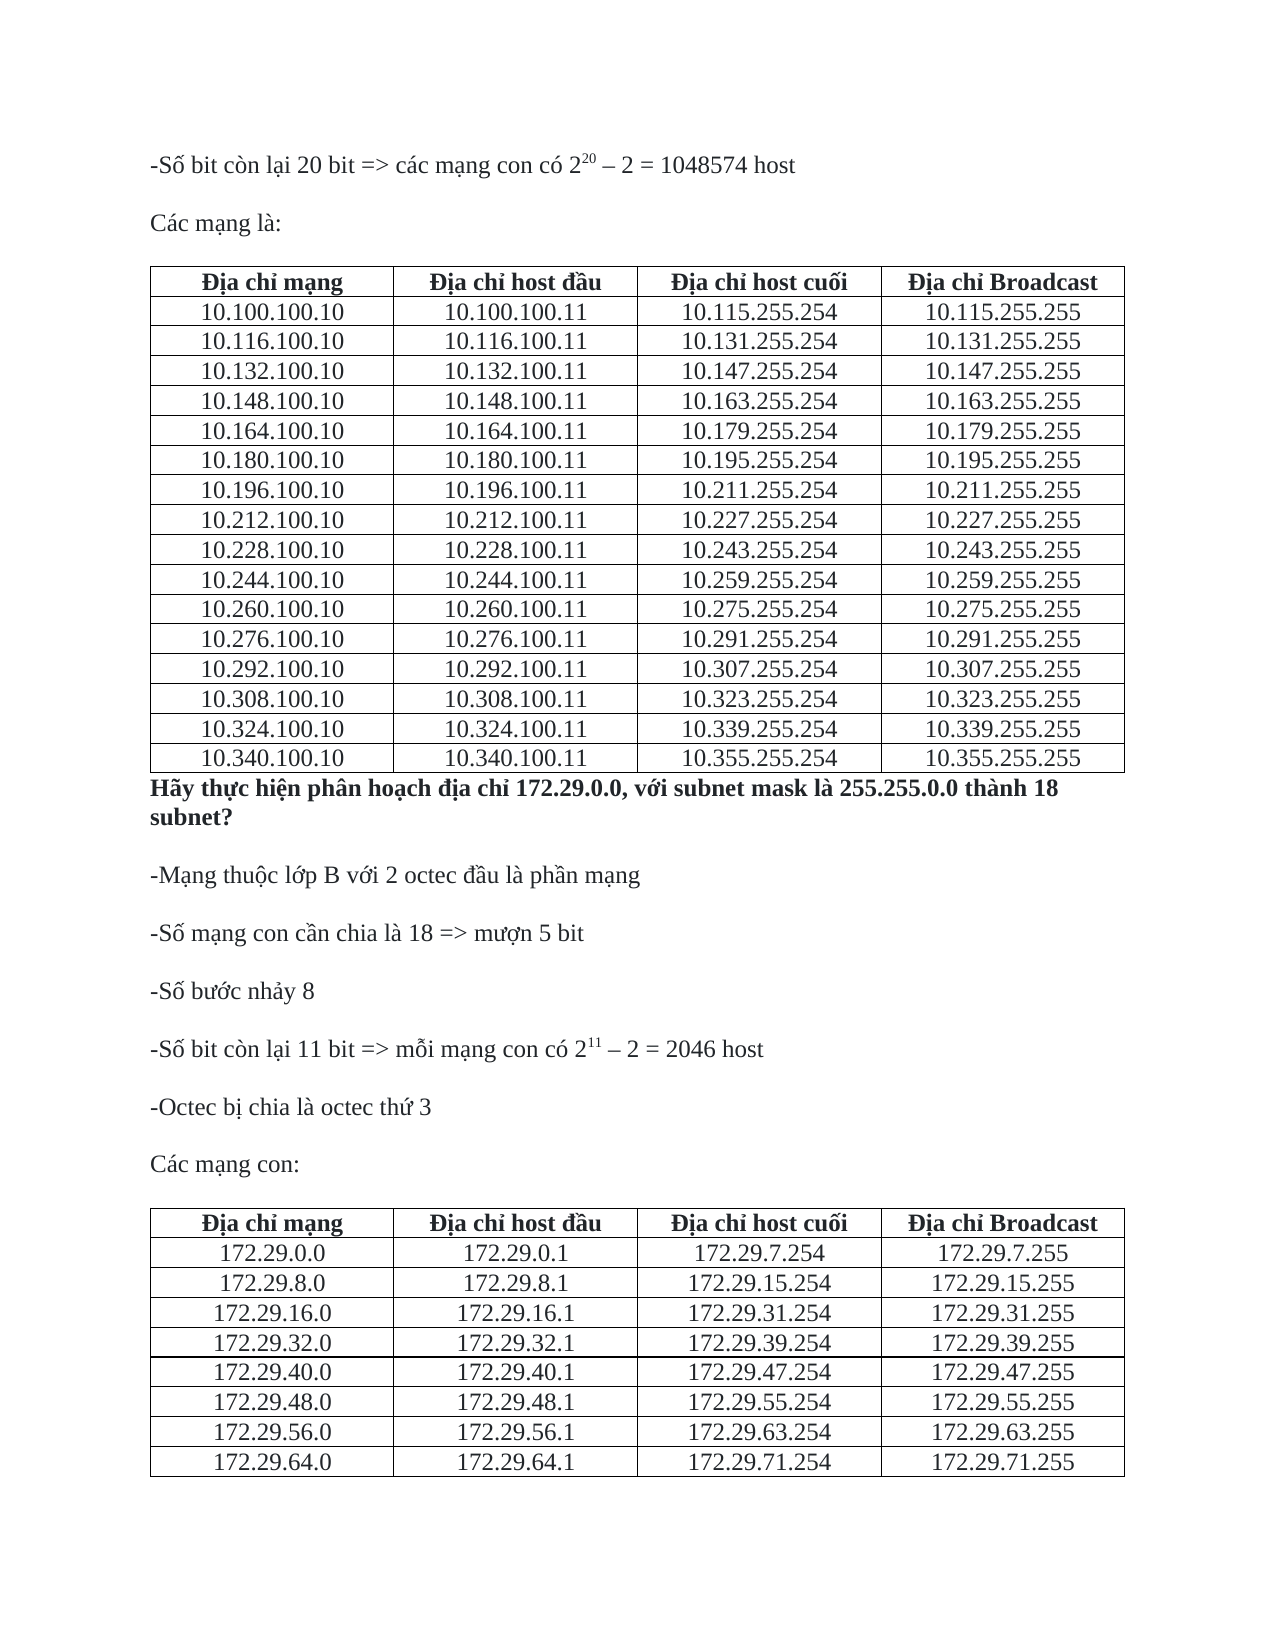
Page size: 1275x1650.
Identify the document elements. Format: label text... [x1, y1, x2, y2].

table_cell 10.323.255.254 [638, 684, 881, 713]
table_cell 172.29.15.254 [638, 1268, 881, 1297]
text -Số mạng con cần chia là 18 => mượn 5 bit [150, 918, 1125, 947]
table_cell 10.323.255.255 [882, 684, 1124, 713]
table_cell 10.291.255.254 [638, 624, 881, 653]
table_cell 10.307.255.255 [882, 654, 1124, 683]
table_cell 10.116.100.10 [151, 326, 393, 355]
table_cell 10.196.100.10 [151, 475, 393, 504]
table_cell 10.147.255.255 [882, 356, 1124, 385]
table_cell 10.340.100.10 [151, 744, 393, 772]
text -Mạng thuộc lớp B với 2 octec đầu là phần mạng [150, 860, 1125, 889]
table_cell 172.29.63.254 [638, 1417, 881, 1446]
text -Số bước nhảy 8 [150, 976, 1125, 1004]
table_cell 10.243.255.254 [638, 535, 881, 564]
table_cell 10.339.255.255 [882, 714, 1124, 742]
table_cell 10.179.255.254 [638, 416, 881, 444]
table_cell 10.244.100.11 [394, 565, 637, 593]
table_cell 10.275.255.254 [638, 595, 881, 623]
table_cell 10.211.255.254 [638, 475, 881, 504]
table_cell 10.355.255.254 [638, 744, 881, 772]
table_cell 172.29.31.254 [638, 1298, 881, 1327]
table_cell 172.29.7.255 [882, 1238, 1124, 1267]
table_cell 10.179.255.255 [882, 416, 1124, 444]
table_cell 10.324.100.11 [394, 714, 637, 742]
table_header Địa chỉ host đầu [394, 267, 637, 296]
table_cell 172.29.8.0 [151, 1268, 393, 1297]
table_cell 10.211.255.255 [882, 475, 1124, 504]
table_cell 172.29.64.0 [151, 1447, 393, 1476]
table_cell 10.340.100.11 [394, 744, 637, 772]
table_cell 172.29.56.1 [394, 1417, 637, 1446]
table_cell 10.227.255.254 [638, 505, 881, 534]
table_cell 10.148.100.10 [151, 386, 393, 415]
table_cell 172.29.71.254 [638, 1447, 881, 1476]
table_cell 10.212.100.10 [151, 505, 393, 534]
table_cell 10.147.255.254 [638, 356, 881, 385]
table_cell 10.308.100.10 [151, 684, 393, 713]
table_cell 10.131.255.254 [638, 326, 881, 355]
table_cell 172.29.48.0 [151, 1387, 393, 1416]
table_header Địa chỉ host cuối [638, 267, 881, 296]
table_cell 10.276.100.11 [394, 624, 637, 653]
table_cell 10.115.255.255 [882, 297, 1124, 325]
table_cell 10.195.255.255 [882, 446, 1124, 474]
table_cell 172.29.32.0 [151, 1328, 393, 1356]
table_cell 10.164.100.10 [151, 416, 393, 444]
table_cell 172.29.31.255 [882, 1298, 1124, 1327]
table_cell 10.180.100.11 [394, 446, 637, 474]
table_cell 172.29.48.1 [394, 1387, 637, 1416]
table_cell 172.29.0.1 [394, 1238, 637, 1267]
table_cell 172.29.0.0 [151, 1238, 393, 1267]
table_cell 10.292.100.10 [151, 654, 393, 683]
table_cell 10.259.255.254 [638, 565, 881, 593]
table_cell 10.291.255.255 [882, 624, 1124, 653]
text Các mạng con: [150, 1149, 1125, 1178]
table_cell 10.100.100.10 [151, 297, 393, 325]
table_cell 10.259.255.255 [882, 565, 1124, 593]
table_cell 10.195.255.254 [638, 446, 881, 474]
table_cell 10.148.100.11 [394, 386, 637, 415]
table_cell 10.196.100.11 [394, 475, 637, 504]
table_cell 10.243.255.255 [882, 535, 1124, 564]
table_cell 172.29.39.254 [638, 1328, 881, 1356]
table_cell 10.324.100.10 [151, 714, 393, 742]
table_header Địa chỉ mạng [151, 1209, 393, 1237]
table_cell 172.29.16.1 [394, 1298, 637, 1327]
table_header Địa chỉ mạng [151, 267, 393, 296]
table_header Địa chỉ host cuối [638, 1209, 881, 1237]
table_cell 172.29.56.0 [151, 1417, 393, 1446]
table_cell 172.29.16.0 [151, 1298, 393, 1327]
table_cell 10.212.100.11 [394, 505, 637, 534]
table_cell 10.163.255.254 [638, 386, 881, 415]
table_cell 172.29.47.255 [882, 1358, 1124, 1386]
table_cell 10.339.255.254 [638, 714, 881, 742]
table_cell 10.100.100.11 [394, 297, 637, 325]
text Hãy thực hiện phân hoạch địa chỉ 172.29.0.0, với subnet mask là 255.255.0.0 thành 18 subnet? [150, 773, 1125, 831]
table_cell 10.180.100.10 [151, 446, 393, 474]
table_cell 10.260.100.11 [394, 595, 637, 623]
table_cell 172.29.32.1 [394, 1328, 637, 1356]
table_header Địa chỉ host đầu [394, 1209, 637, 1237]
table_header Địa chỉ Broadcast [882, 1209, 1124, 1237]
table_cell 10.276.100.10 [151, 624, 393, 653]
table_cell 10.163.255.255 [882, 386, 1124, 415]
table_cell 10.228.100.10 [151, 535, 393, 564]
table_cell 10.227.255.255 [882, 505, 1124, 534]
table_cell 172.29.55.255 [882, 1387, 1124, 1416]
table_cell 172.29.39.255 [882, 1328, 1124, 1356]
table_cell 10.275.255.255 [882, 595, 1124, 623]
table_cell 10.164.100.11 [394, 416, 637, 444]
table_cell 10.228.100.11 [394, 535, 637, 564]
table_cell 10.260.100.10 [151, 595, 393, 623]
table_cell 10.116.100.11 [394, 326, 637, 355]
table_cell 172.29.40.1 [394, 1358, 637, 1386]
table_cell 10.308.100.11 [394, 684, 637, 713]
table_cell 172.29.15.255 [882, 1268, 1124, 1297]
text Các mạng là: [150, 208, 1125, 237]
table_cell 10.307.255.254 [638, 654, 881, 683]
table_cell 10.115.255.254 [638, 297, 881, 325]
text -Octec bị chia là octec thứ 3 [150, 1092, 1125, 1120]
table_cell 10.131.255.255 [882, 326, 1124, 355]
table_cell 10.132.100.11 [394, 356, 637, 385]
table_cell 172.29.55.254 [638, 1387, 881, 1416]
text -Số bit còn lại 11 bit => mỗi mạng con có 211 – 2 = 2046 host [150, 1034, 1125, 1062]
table_cell 172.29.63.255 [882, 1417, 1124, 1446]
table_cell 172.29.7.254 [638, 1238, 881, 1267]
text -Số bit còn lại 20 bit => các mạng con có 220 – 2 = 1048574 host [150, 150, 1125, 179]
table_cell 172.29.64.1 [394, 1447, 637, 1476]
table_cell 172.29.8.1 [394, 1268, 637, 1297]
table_cell 10.244.100.10 [151, 565, 393, 593]
table_cell 10.292.100.11 [394, 654, 637, 683]
table_cell 10.132.100.10 [151, 356, 393, 385]
table_cell 10.355.255.255 [882, 744, 1124, 772]
table_cell 172.29.40.0 [151, 1358, 393, 1386]
table_header Địa chỉ Broadcast [882, 267, 1124, 296]
table_cell 172.29.47.254 [638, 1358, 881, 1386]
table_cell 172.29.71.255 [882, 1447, 1124, 1476]
